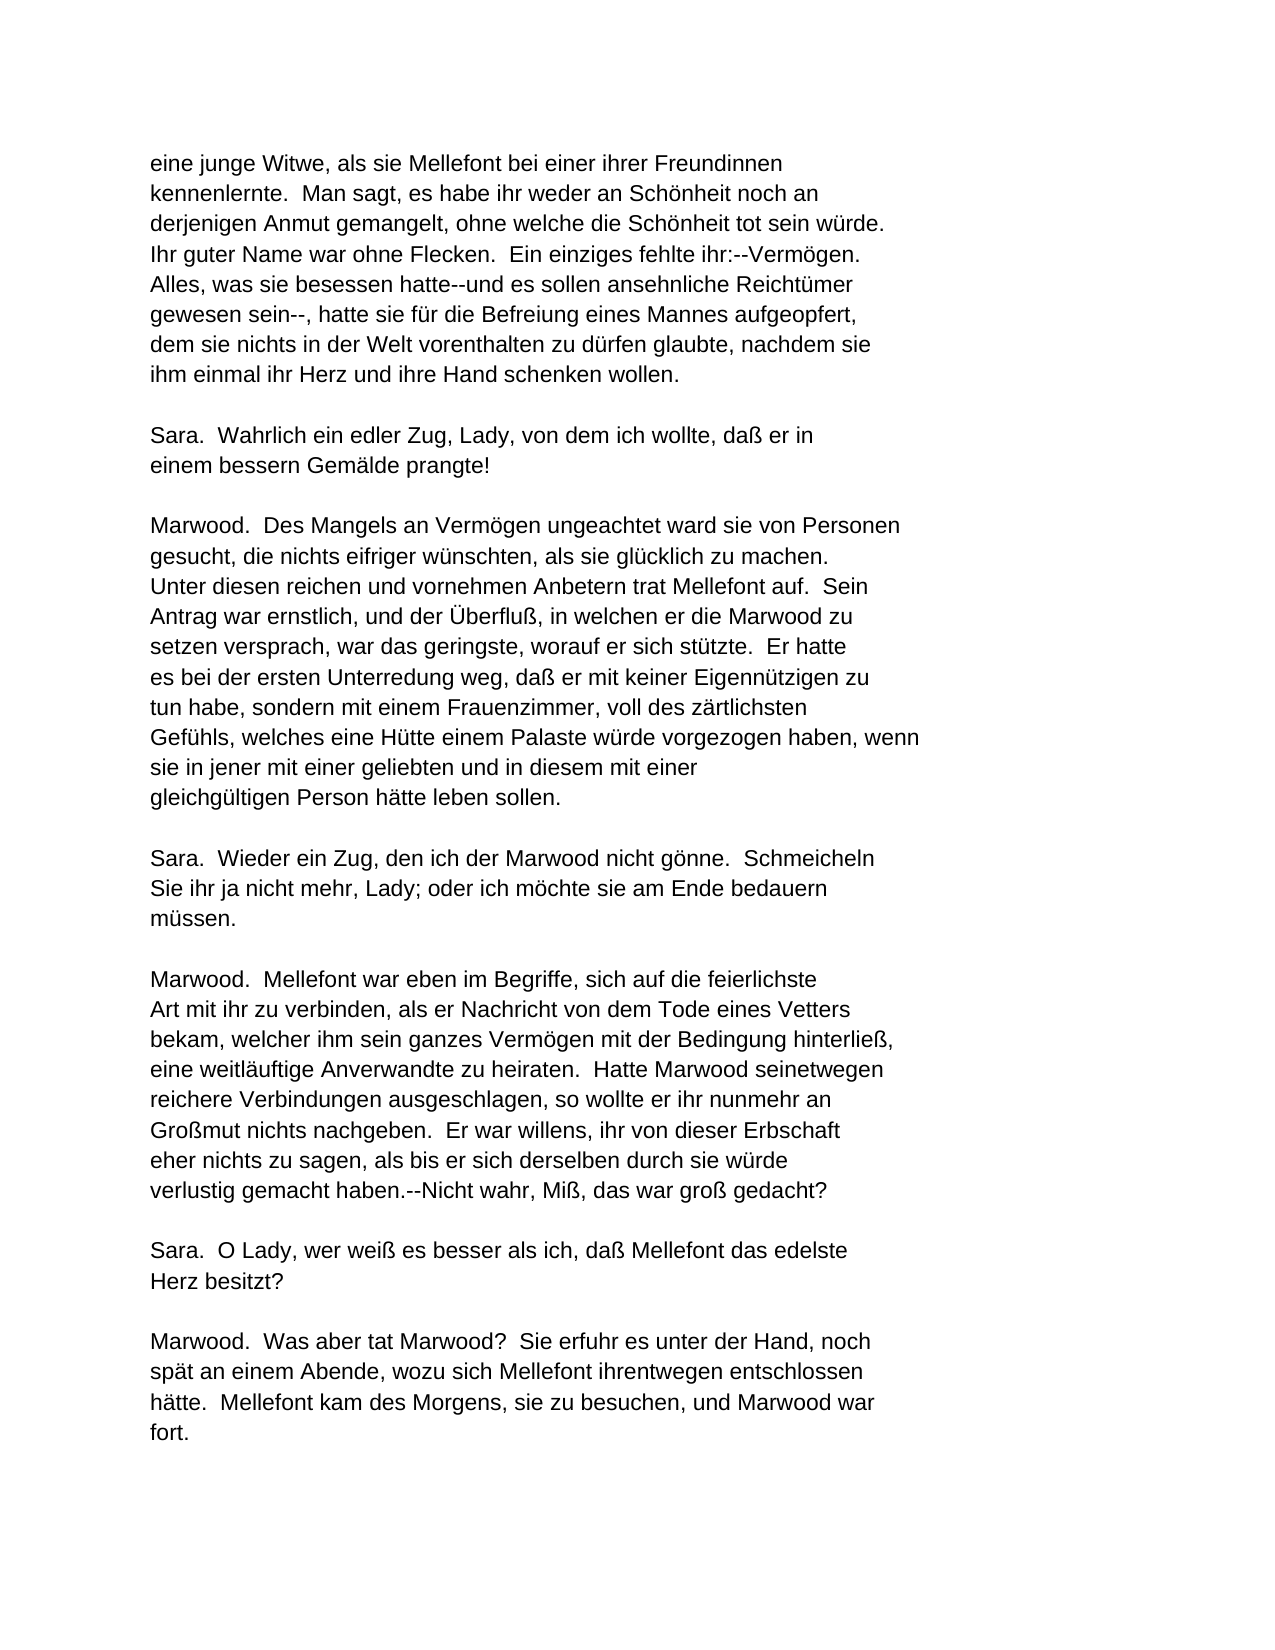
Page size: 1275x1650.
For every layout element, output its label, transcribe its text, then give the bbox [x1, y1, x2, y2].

text Gefühls, welches eine Hütte einem Palaste würde vorgezogen haben, wenn [150, 724, 1125, 750]
text Sie ihr ja nicht mehr, Lady; oder ich möchte sie am Ende bedauern [150, 875, 1125, 901]
text fort. [150, 1419, 1125, 1445]
text Art mit ihr zu verbinden, als er Nachricht von dem Tode eines Vetters [150, 996, 1125, 1022]
text Unter diesen reichen und vornehmen Anbetern trat Mellefont auf. Sein [150, 573, 1125, 599]
text eine weitläuftige Anverwandte zu heiraten. Hatte Marwood seinetwegen [150, 1056, 1125, 1083]
text hätte. Mellefont kam des Morgens, sie zu besuchen, und Marwood war [150, 1388, 1125, 1415]
text eher nichts zu sagen, als bis er sich derselben durch sie würde [150, 1147, 1125, 1173]
text gleichgültigen Person hätte leben sollen. [150, 784, 1125, 811]
text Großmut nichts nachgeben. Er war willens, ihr von dieser Erbschaft [150, 1117, 1125, 1143]
text gesucht, die nichts eifriger wünschten, als sie glücklich zu machen. [150, 543, 1125, 569]
text derjenigen Anmut gemangelt, ohne welche die Schönheit tot sein würde. [150, 210, 1125, 237]
text Sara. Wahrlich ein edler Zug, Lady, von dem ich wollte, daß er in [150, 422, 1125, 448]
text Marwood. Mellefont war eben im Begriffe, sich auf die feierlichste [150, 966, 1125, 992]
text Ihr guter Name war ohne Flecken. Ein einziges fehlte ihr:--Vermögen. [150, 241, 1125, 267]
text Marwood. Des Mangels an Vermögen ungeachtet ward sie von Personen [150, 512, 1125, 539]
text dem sie nichts in der Welt vorenthalten zu dürfen glaubte, nachdem sie [150, 331, 1125, 358]
text kennenlernte. Man sagt, es habe ihr weder an Schönheit noch an [150, 180, 1125, 207]
text spät an einem Abende, wozu sich Mellefont ihrentwegen entschlossen [150, 1358, 1125, 1385]
text sie in jener mit einer geliebten und in diesem mit einer [150, 754, 1125, 781]
text Herz besitzt? [150, 1268, 1125, 1294]
text Marwood. Was aber tat Marwood? Sie erfuhr es unter der Hand, noch [150, 1328, 1125, 1354]
text es bei der ersten Unterredung weg, daß er mit keiner Eigennützigen zu [150, 663, 1125, 690]
text verlustig gemacht haben.--Nicht wahr, Miß, das war groß gedacht? [150, 1177, 1125, 1203]
text ihm einmal ihr Herz und ihre Hand schenken wollen. [150, 361, 1125, 388]
text setzen versprach, war das geringste, worauf er sich stützte. Er hatte [150, 633, 1125, 660]
text einem bessern Gemälde prangte! [150, 452, 1125, 478]
text reichere Verbindungen ausgeschlagen, so wollte er ihr nunmehr an [150, 1086, 1125, 1113]
text Alles, was sie besessen hatte--und es sollen ansehnliche Reichtümer [150, 271, 1125, 297]
text gewesen sein--, hatte sie für die Befreiung eines Mannes aufgeopfert, [150, 301, 1125, 327]
text müssen. [150, 905, 1125, 932]
text Sara. O Lady, wer weiß es besser als ich, daß Mellefont das edelste [150, 1237, 1125, 1264]
text eine junge Witwe, als sie Mellefont bei einer ihrer Freundinnen [150, 150, 1125, 176]
text Antrag war ernstlich, und der Überfluß, in welchen er die Marwood zu [150, 603, 1125, 629]
text tun habe, sondern mit einem Frauenzimmer, voll des zärtlichsten [150, 694, 1125, 720]
text bekam, welcher ihm sein ganzes Vermögen mit der Bedingung hinterließ, [150, 1026, 1125, 1052]
text Sara. Wieder ein Zug, den ich der Marwood nicht gönne. Schmeicheln [150, 845, 1125, 871]
